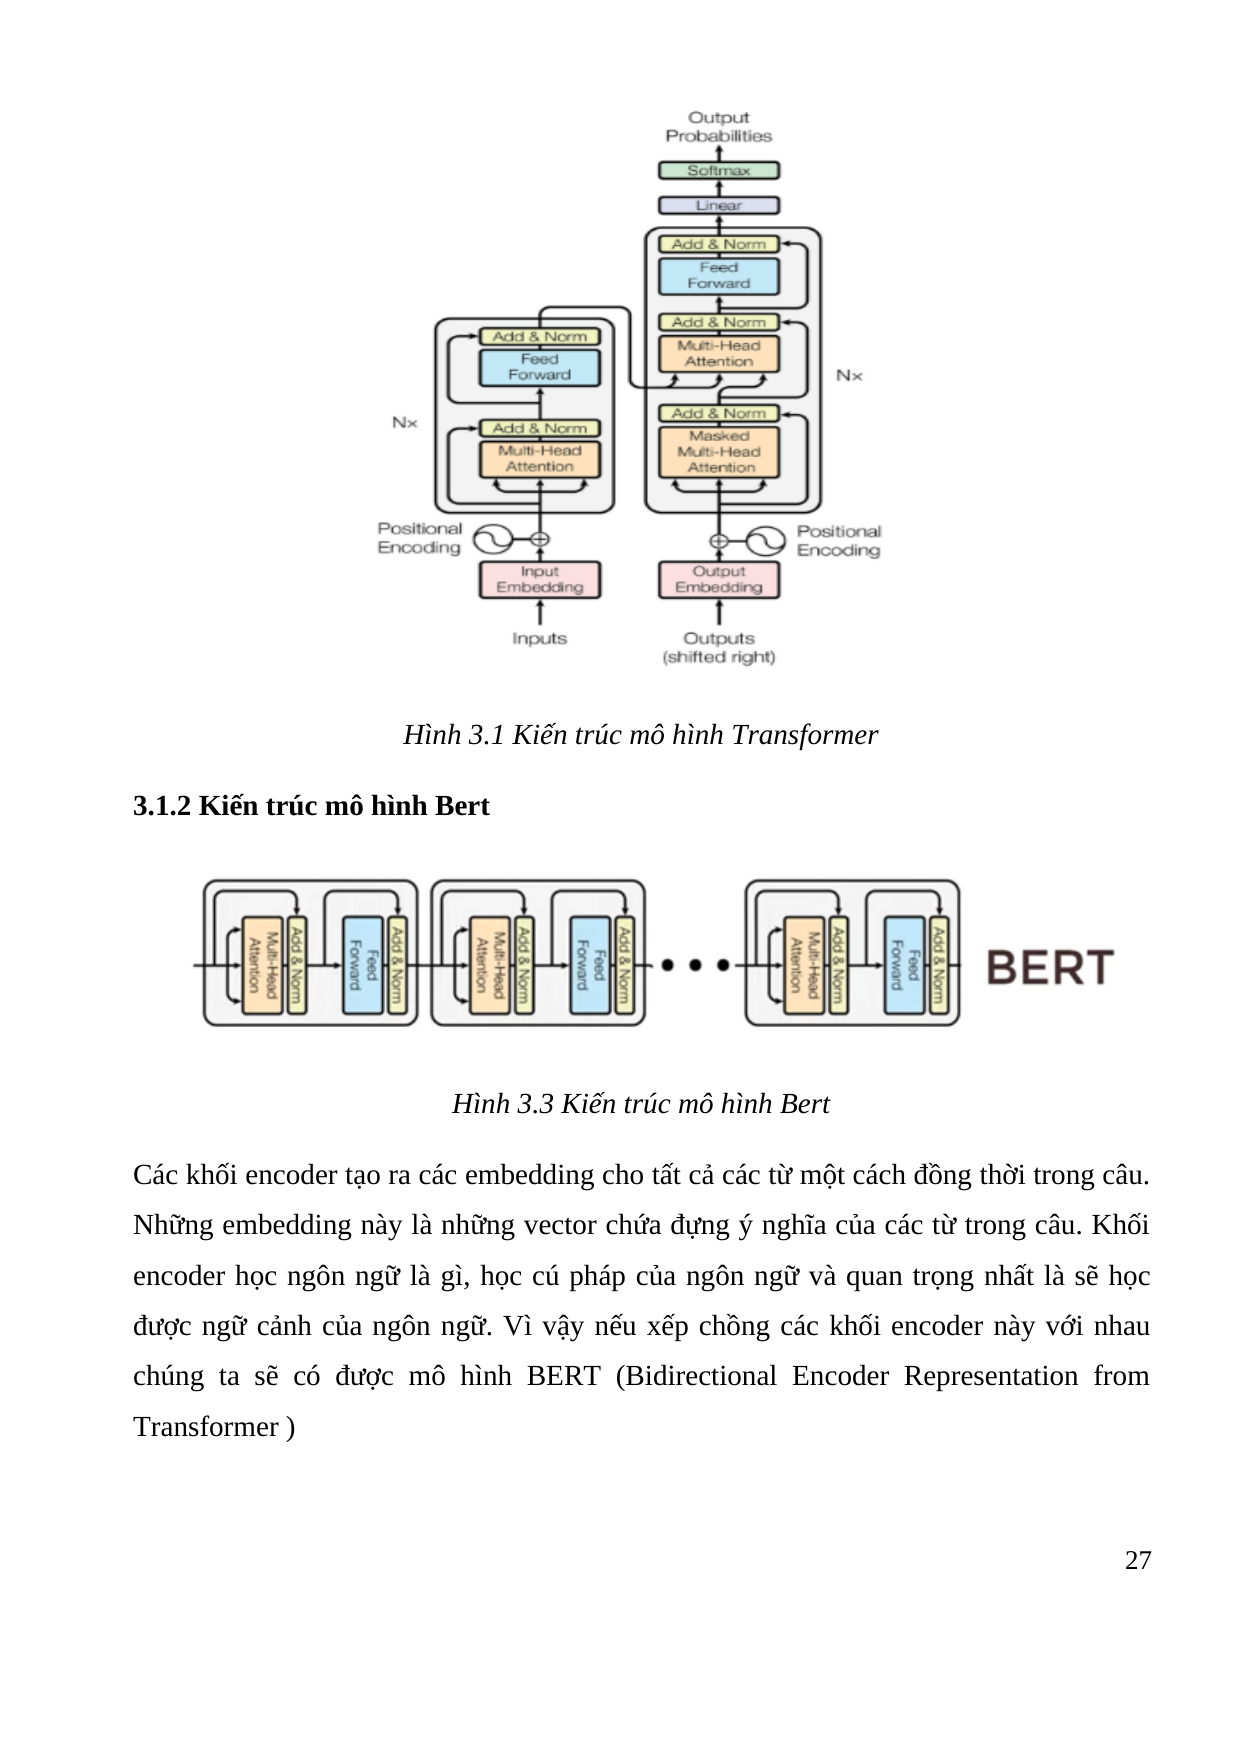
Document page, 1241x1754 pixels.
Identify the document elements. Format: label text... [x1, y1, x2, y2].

text Hình 3.3 Kiến trúc mô hình Bert [133, 1086, 1152, 1119]
text Hình 3.1 Kiến trúc mô hình Transformer [133, 717, 1152, 751]
picture [349, 103, 936, 681]
subtitle 3.1.2 Kiến trúc mô hình Bert [133, 788, 1152, 822]
picture [158, 847, 1127, 1050]
text Các khối encoder tạo ra các embedding cho tất cả các từ một cách đồng thời trong câu. Những embedding này là những vector chứa đựng ý nghĩa của các từ trong câu. Khối encoder học ngôn ngữ là gì, học cú pháp của ngôn ngữ và quan trọng nhất là sẽ học được ngữ cảnh của ngôn ngữ. Vì vậy nếu xếp chồng các khối encoder này với nhau chúng ta sẽ có được mô hình BERT (Bidirectional Encoder Representation from Transformer ) [133, 1157, 1152, 1442]
